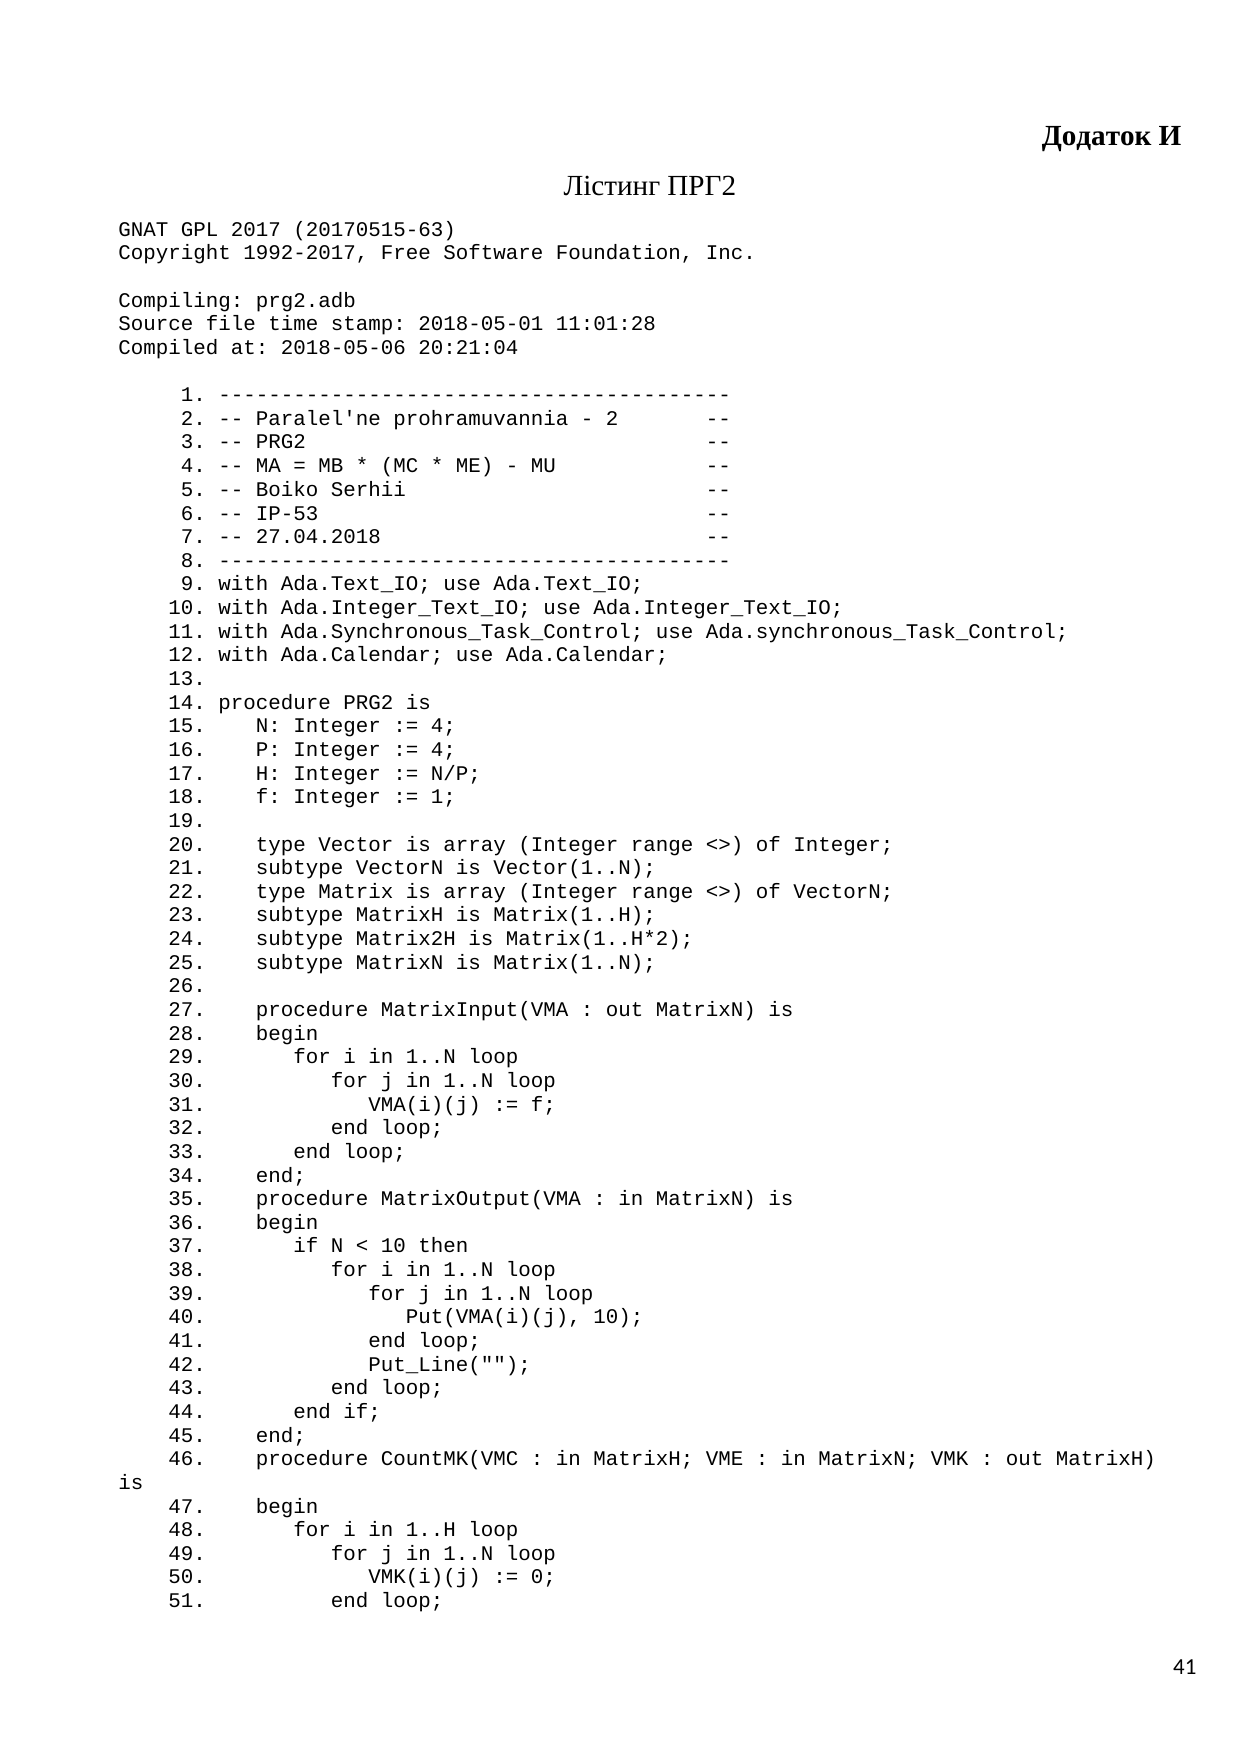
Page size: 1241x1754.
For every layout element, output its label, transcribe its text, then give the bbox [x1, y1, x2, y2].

text 11. with Ada.Synchronous_Task_Control; use Ada.synchronous_Task_Control; [118, 621, 1181, 644]
text 22. type Matrix is array (Integer range <>) of VectorN; [118, 881, 1181, 904]
text 24. subtype Matrix2H is Matrix(1..H*2); [118, 928, 1181, 952]
subtitle Додаток И [118, 118, 1181, 152]
text 2. -- Paralel'ne prohramuvannia - 2 -- [118, 408, 1181, 432]
text GNAT GPL 2017 (20170515-63) [118, 219, 1181, 242]
text 14. procedure PRG2 is [118, 692, 1181, 715]
text 50. VMK(i)(j) := 0; [118, 1567, 1181, 1590]
text 39. for j in 1..N loop [118, 1283, 1181, 1306]
text 1. ----------------------------------------- [118, 384, 1181, 408]
text 9. with Ada.Text_IO; use Ada.Text_IO; [118, 573, 1181, 597]
text 30. for j in 1..N loop [118, 1070, 1181, 1094]
text 18. f: Integer := 1; [118, 786, 1181, 810]
text 36. begin [118, 1212, 1181, 1236]
text Copyright 1992-2017, Free Software Foundation, Inc. [118, 242, 1181, 266]
text 13. [118, 668, 1181, 692]
text 23. subtype MatrixH is Matrix(1..H); [118, 904, 1181, 928]
text 51. end loop; [118, 1590, 1181, 1614]
text 19. [118, 810, 1181, 833]
text 42. Put_Line(""); [118, 1354, 1181, 1377]
text 48. for i in 1..H loop [118, 1519, 1181, 1543]
text 31. VMA(i)(j) := f; [118, 1094, 1181, 1117]
text Compiling: prg2.adb [118, 290, 1181, 313]
text 46. procedure CountMK(VMC : in MatrixH; VME : in MatrixN; VMK : out MatrixH) is [118, 1448, 1181, 1496]
text 41. end loop; [118, 1330, 1181, 1354]
text 47. begin [118, 1496, 1181, 1519]
text 12. with Ada.Calendar; use Ada.Calendar; [118, 644, 1181, 668]
text 4. -- MA = MB * (MC * ME) - MU -- [118, 455, 1181, 479]
text 17. H: Integer := N/P; [118, 763, 1181, 786]
text Лістинг ПРГ2 [118, 168, 1181, 202]
text 37. if N < 10 then [118, 1236, 1181, 1259]
text 40. Put(VMA(i)(j), 10); [118, 1306, 1181, 1330]
text 8. ----------------------------------------- [118, 550, 1181, 573]
text 34. end; [118, 1164, 1181, 1188]
text 35. procedure MatrixOutput(VMA : in MatrixN) is [118, 1188, 1181, 1212]
text 49. for j in 1..N loop [118, 1543, 1181, 1567]
text 29. for i in 1..N loop [118, 1046, 1181, 1070]
text 38. for i in 1..N loop [118, 1259, 1181, 1283]
text 6. -- IP-53 -- [118, 502, 1181, 526]
text 7. -- 27.04.2018 -- [118, 526, 1181, 550]
text 3. -- PRG2 -- [118, 432, 1181, 455]
text 21. subtype VectorN is Vector(1..N); [118, 857, 1181, 881]
text 20. type Vector is array (Integer range <>) of Integer; [118, 833, 1181, 857]
text 25. subtype MatrixN is Matrix(1..N); [118, 952, 1181, 975]
text 5. -- Boiko Serhii -- [118, 479, 1181, 502]
text 28. begin [118, 1023, 1181, 1046]
text 10. with Ada.Integer_Text_IO; use Ada.Integer_Text_IO; [118, 597, 1181, 621]
text 16. P: Integer := 4; [118, 739, 1181, 763]
text 15. N: Integer := 4; [118, 715, 1181, 739]
text 43. end loop; [118, 1377, 1181, 1401]
text Compiled at: 2018-05-06 20:21:04 [118, 337, 1181, 361]
text 32. end loop; [118, 1117, 1181, 1141]
text 33. end loop; [118, 1141, 1181, 1164]
text 27. procedure MatrixInput(VMA : out MatrixN) is [118, 999, 1181, 1023]
text 26. [118, 975, 1181, 999]
text 45. end; [118, 1425, 1181, 1448]
text 44. end if; [118, 1401, 1181, 1425]
text Source file time stamp: 2018-05-01 11:01:28 [118, 313, 1181, 337]
